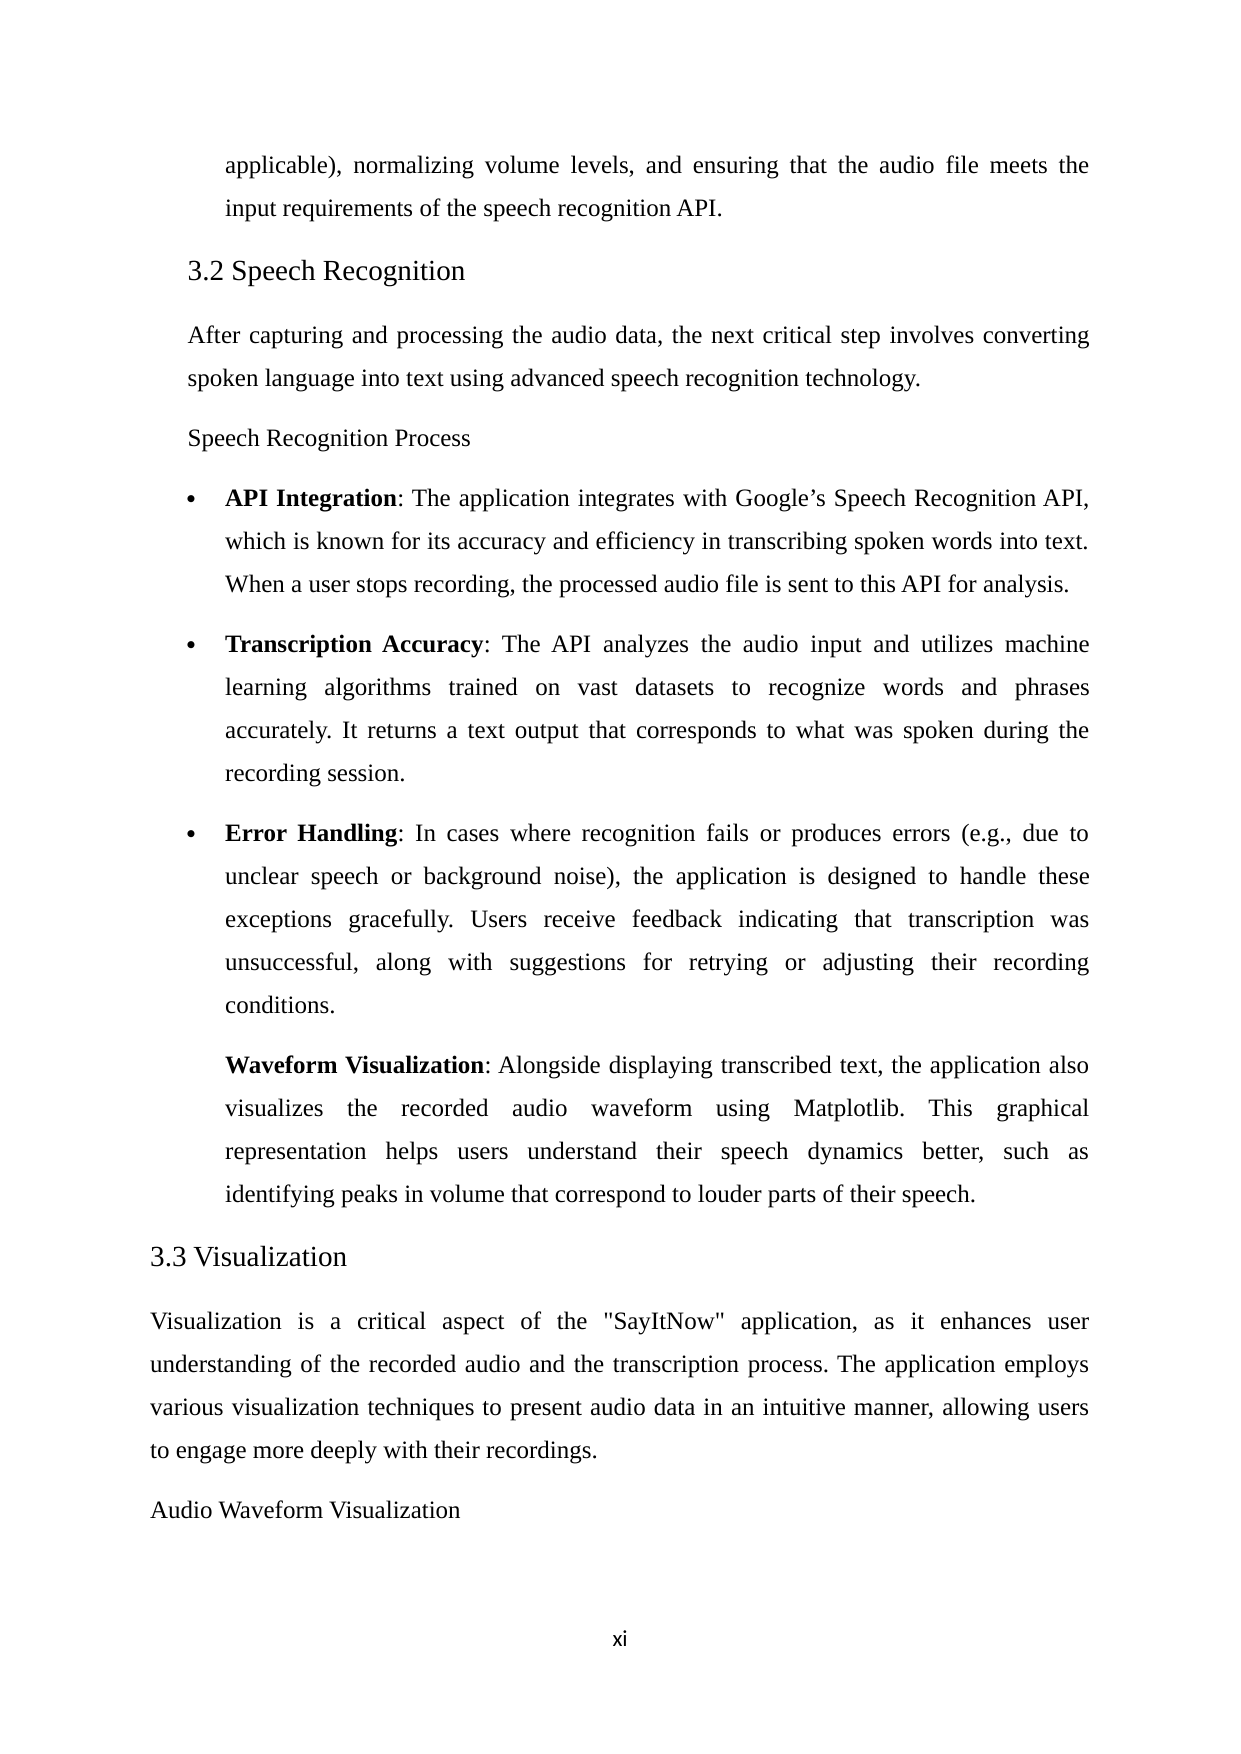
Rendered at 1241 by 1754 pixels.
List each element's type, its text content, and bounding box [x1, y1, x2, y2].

text Speech Recognition Process [187, 423, 1090, 452]
list API Integration: The application integrates with Google’s Speech Recognition API, which is known for its accuracy and efficiency in transcribing spoken words into text. When a user stops recording, the processed audio file is sent to this API for analysis. [187, 483, 1090, 598]
text After capturing and processing the audio data, the next critical step involves converting spoken language into text using advanced speech recognition technology. [187, 320, 1090, 392]
text 3.2 Speech Recognition [187, 253, 1090, 286]
text Waveform Visualization: Alongside displaying transcribed text, the application also visualizes the recorded audio waveform using Matplotlib. This graphical representation helps users understand their speech dynamics better, such as identifying peaks in volume that correspond to louder parts of their speech. [225, 1050, 1090, 1208]
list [187, 150, 1090, 222]
text Audio Waveform Visualization [150, 1495, 1090, 1524]
list Error Handling: In cases where recognition fails or produces errors (e.g., due to unclear speech or background noise), the application is designed to handle these exceptions gracefully. Users receive feedback indicating that transcription was unsuccessful, along with suggestions for retrying or adjusting their recording conditions. [187, 818, 1090, 1019]
text Visualization is a critical aspect of the "SayItNow" application, as it enhances user understanding of the recorded audio and the transcription process. The application employs various visualization techniques to present audio data in an intuitive manner, allowing users to engage more deeply with their recordings. [150, 1306, 1090, 1464]
text 3.3 Visualization [150, 1239, 1090, 1273]
list Transcription Accuracy: The API analyzes the audio input and utilizes machine learning algorithms trained on vast datasets to recognize words and phrases accurately. It returns a text output that corresponds to what was spoken during the recording session. [187, 629, 1090, 787]
